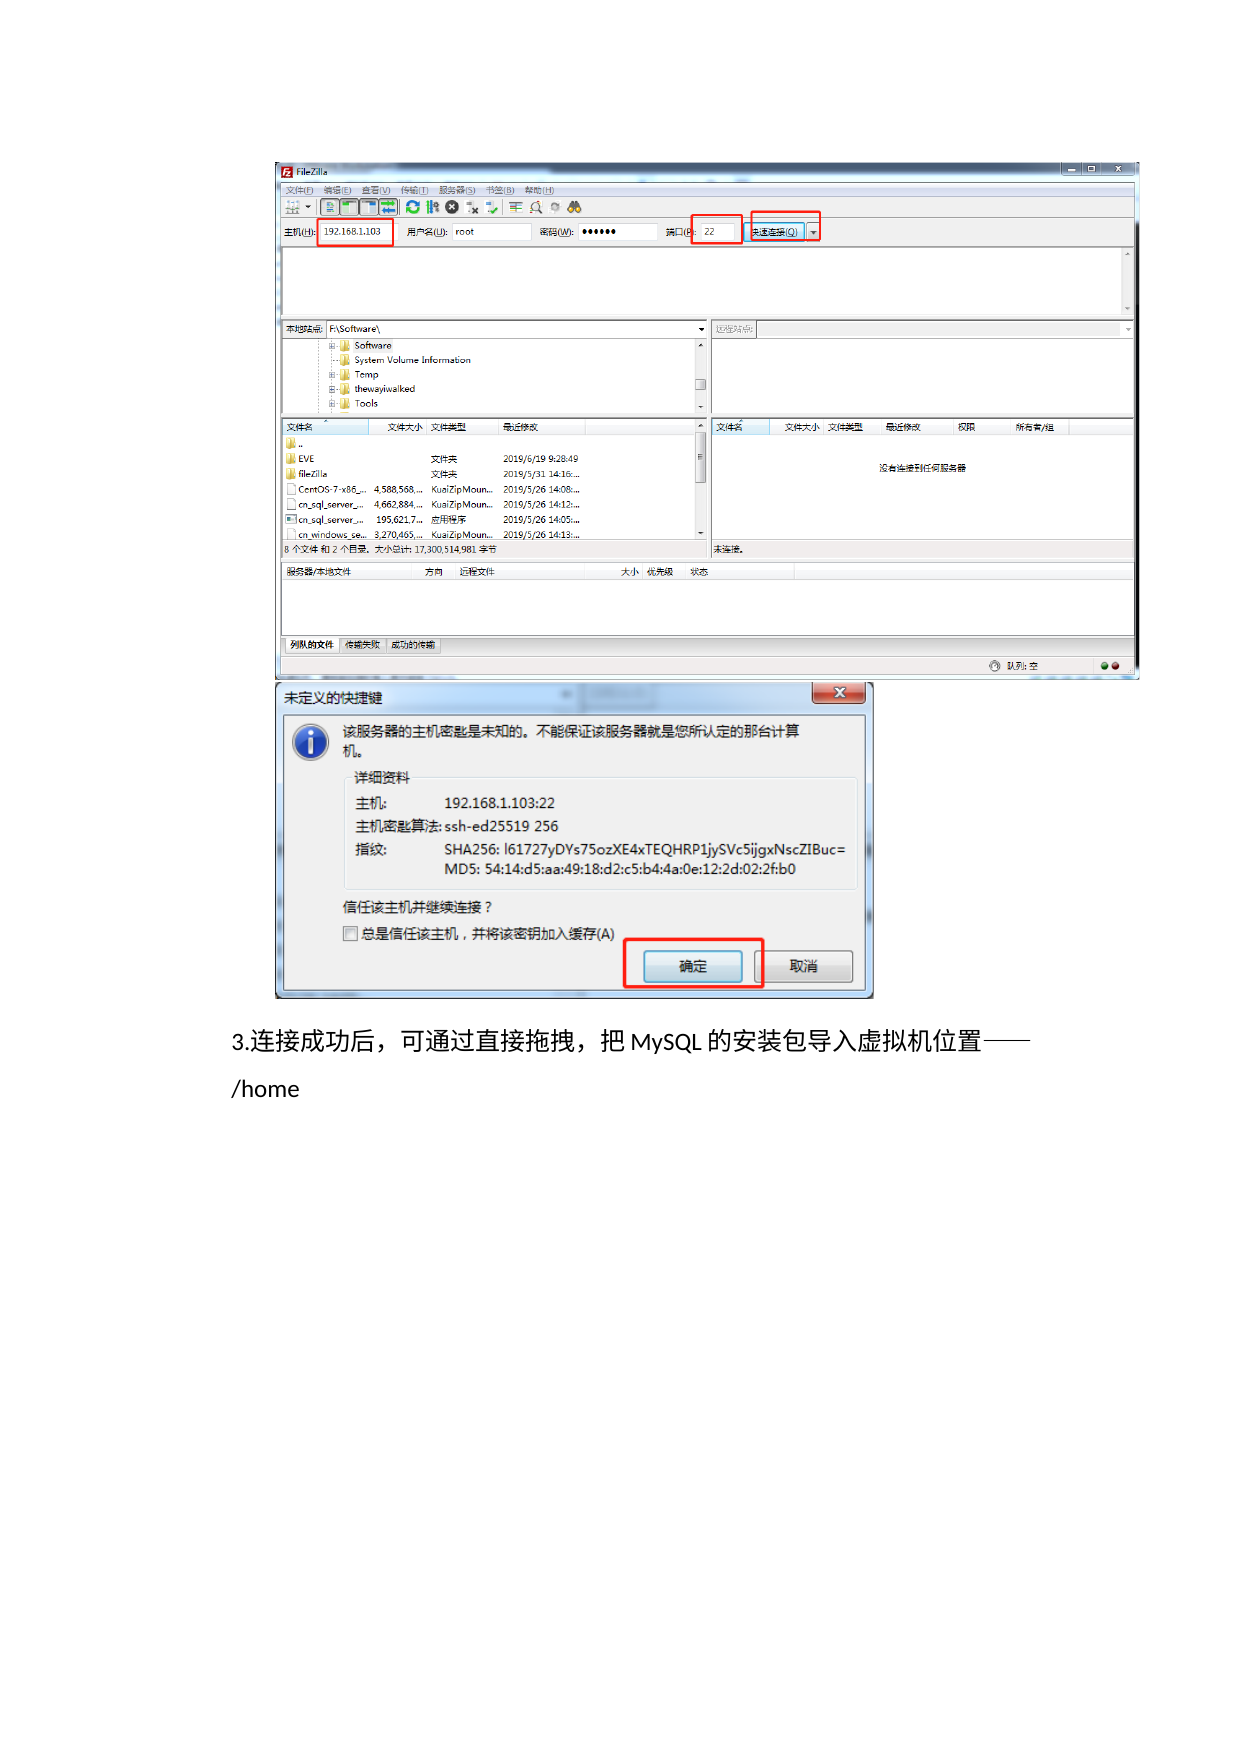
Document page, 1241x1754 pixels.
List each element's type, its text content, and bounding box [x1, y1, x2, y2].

list 3.连接成功后，可通过直接拖拽，把MySQL的安装包导入虚拟机位置—— [187, 1007, 1053, 1072]
list /home [187, 1072, 1053, 1104]
picture [275, 162, 1140, 680]
picture [275, 682, 874, 999]
